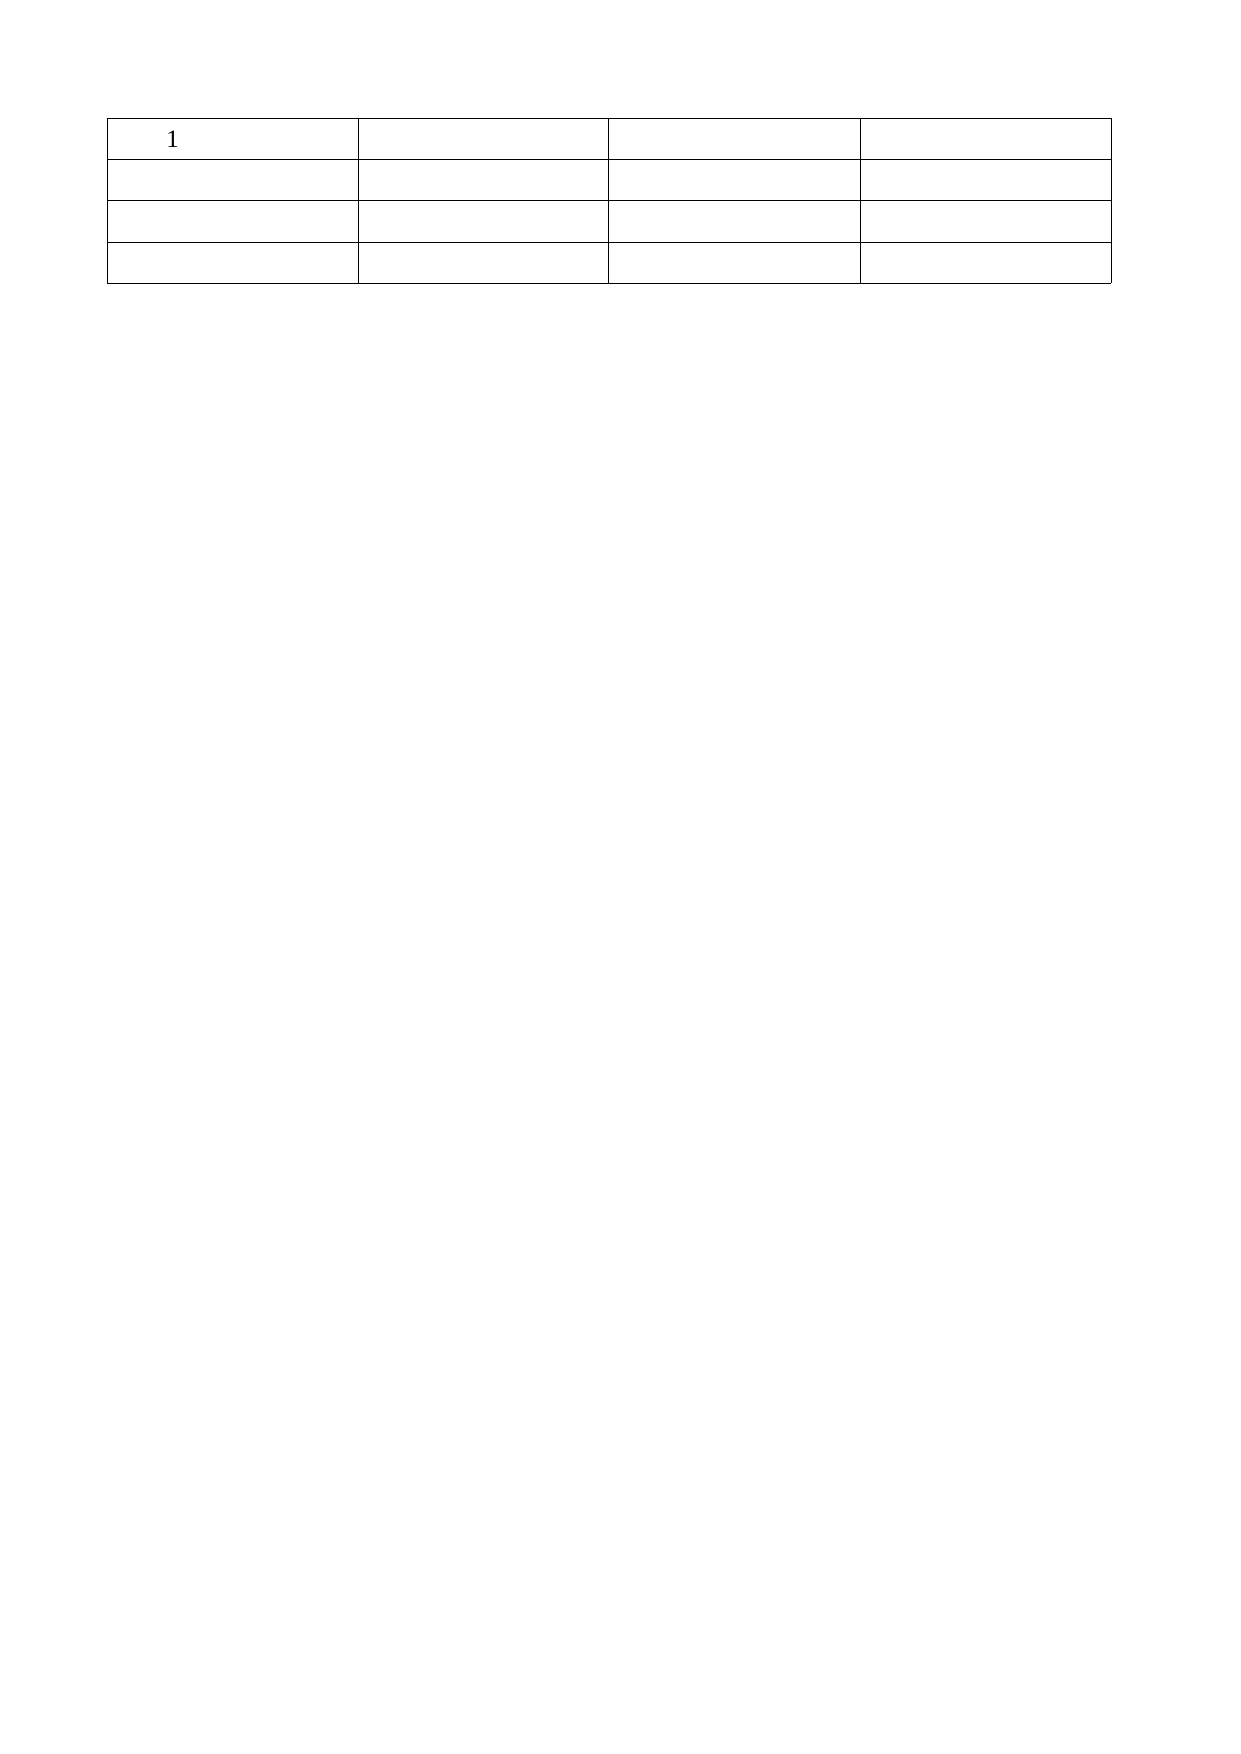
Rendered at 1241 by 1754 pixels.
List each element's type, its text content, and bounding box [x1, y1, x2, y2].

table_cell [609, 243, 860, 283]
table_header [861, 119, 1111, 159]
table_header [609, 119, 860, 159]
table_cell [108, 201, 358, 242]
table_cell [861, 201, 1111, 242]
table_cell [609, 160, 860, 200]
table_header 1 [108, 119, 358, 159]
table_cell [359, 201, 608, 242]
table_cell [609, 201, 860, 242]
table_cell [861, 160, 1111, 200]
table_header [359, 119, 608, 159]
table_cell [861, 243, 1111, 283]
table_cell [108, 160, 358, 200]
table_cell [359, 243, 608, 283]
table_cell [359, 160, 608, 200]
table_cell [108, 243, 358, 283]
